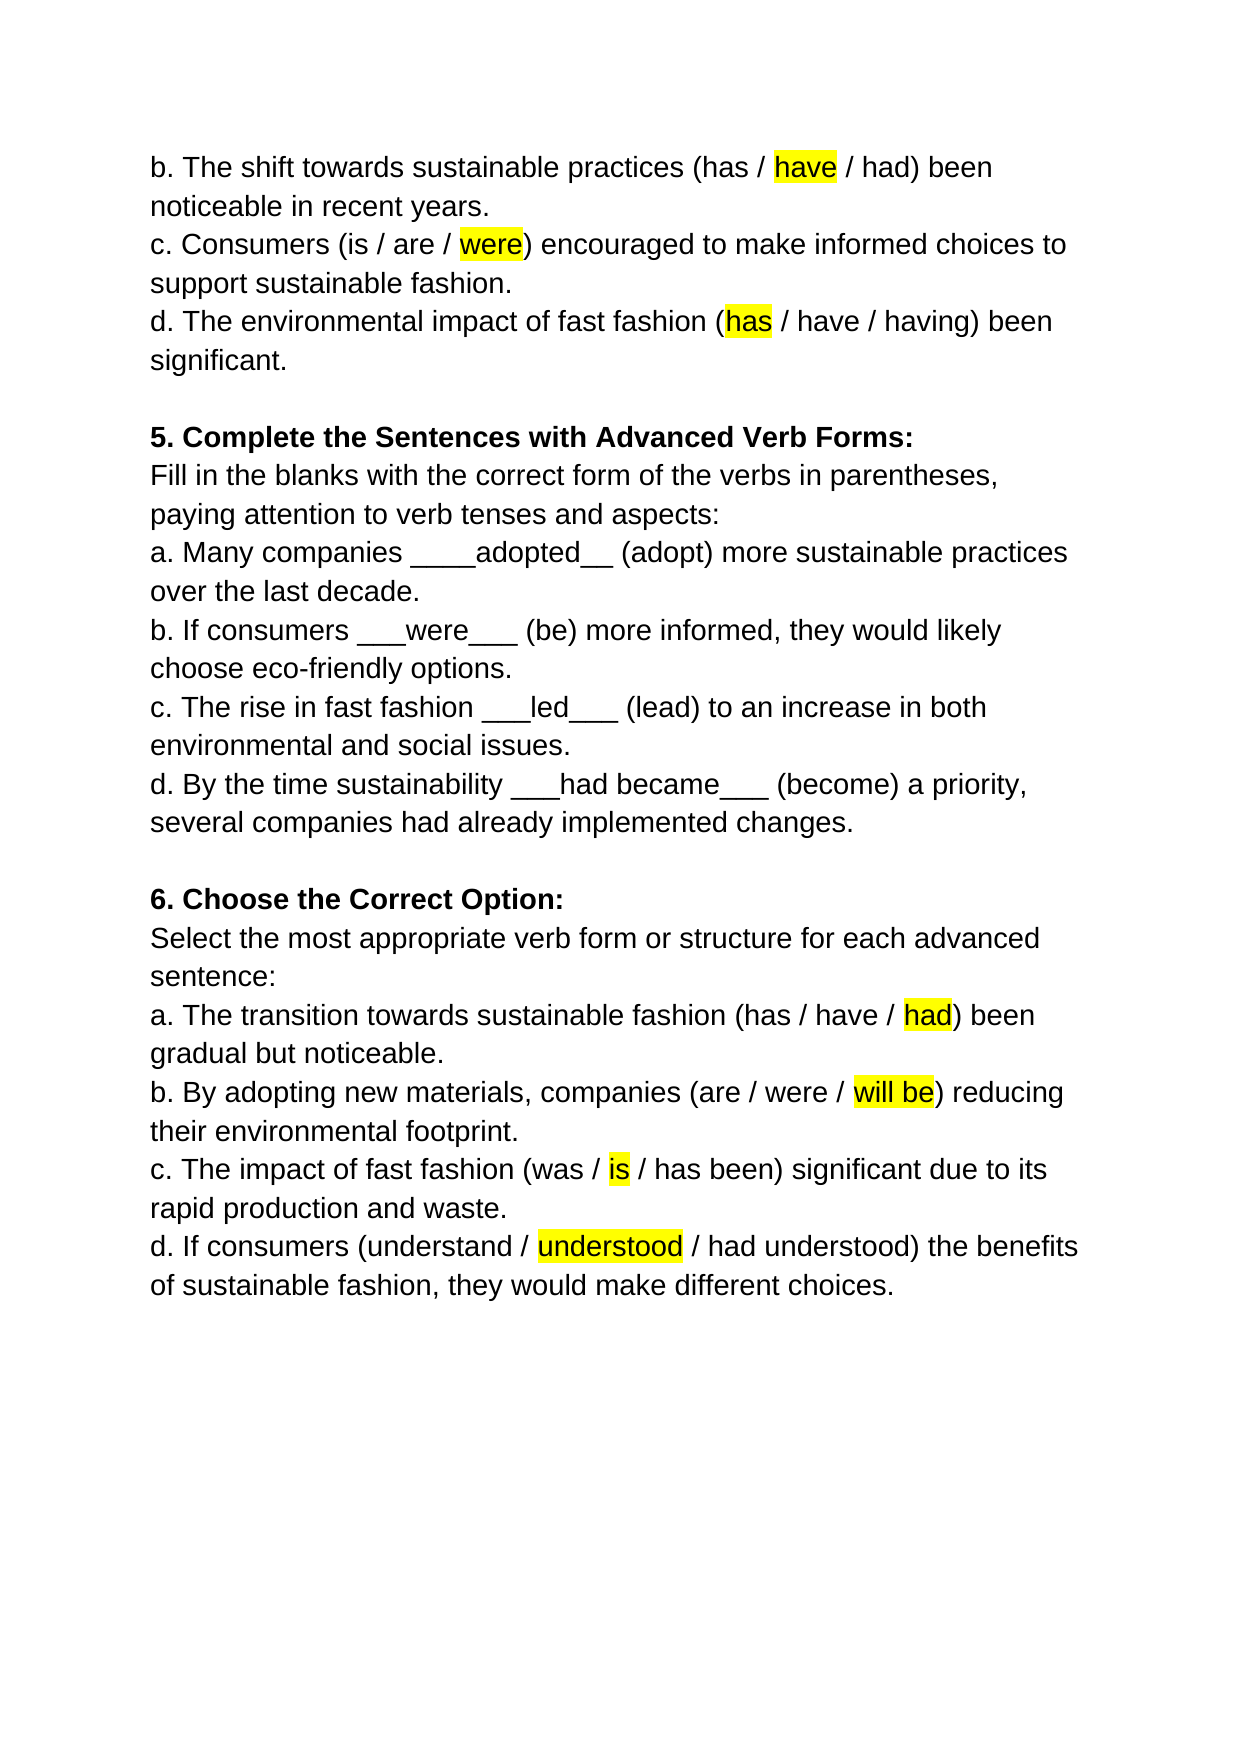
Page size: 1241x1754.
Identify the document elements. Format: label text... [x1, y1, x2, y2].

text c. The impact of fast fashion (was / is / has been) significant due to its rapid production and waste. [150, 1152, 1090, 1224]
text Fill in the blanks with the correct form of the verbs in parentheses, paying attention to verb tenses and aspects: [150, 458, 1090, 530]
text c. The rise in fast fashion ___led___ (lead) to an increase in both environmental and social issues. [150, 689, 1090, 762]
text a. The transition towards sustainable fashion (has / have / had) been gradual but noticeable. [150, 998, 1090, 1070]
text d. If consumers (understand / understood / had understood) the benefits of sustainable fashion, they would make different choices. [150, 1229, 1090, 1301]
text d. The environmental impact of fast fashion (has / have / having) been significant. [150, 304, 1090, 376]
text 5. Complete the Sentences with Advanced Verb Forms: [150, 420, 1090, 453]
text d. By the time sustainability ___had became___ (become) a priority, several companies had already implemented changes. [150, 767, 1090, 839]
text b. If consumers ___were___ (be) more informed, they would likely choose eco-friendly options. [150, 612, 1090, 684]
text c. Consumers (is / are / were) encouraged to make informed choices to support sustainable fashion. [150, 227, 1090, 299]
text 6. Choose the Correct Option: [150, 882, 1090, 916]
text a. Many companies ____adopted__ (adopt) more sustainable practices over the last decade. [150, 535, 1090, 607]
text b. By adopting new materials, companies (are / were / will be) reducing their environmental footprint. [150, 1075, 1090, 1147]
text Select the most appropriate verb form or structure for each advanced sentence: [150, 921, 1090, 993]
text b. The shift towards sustainable practices (has / have / had) been noticeable in recent years. [150, 150, 1090, 222]
